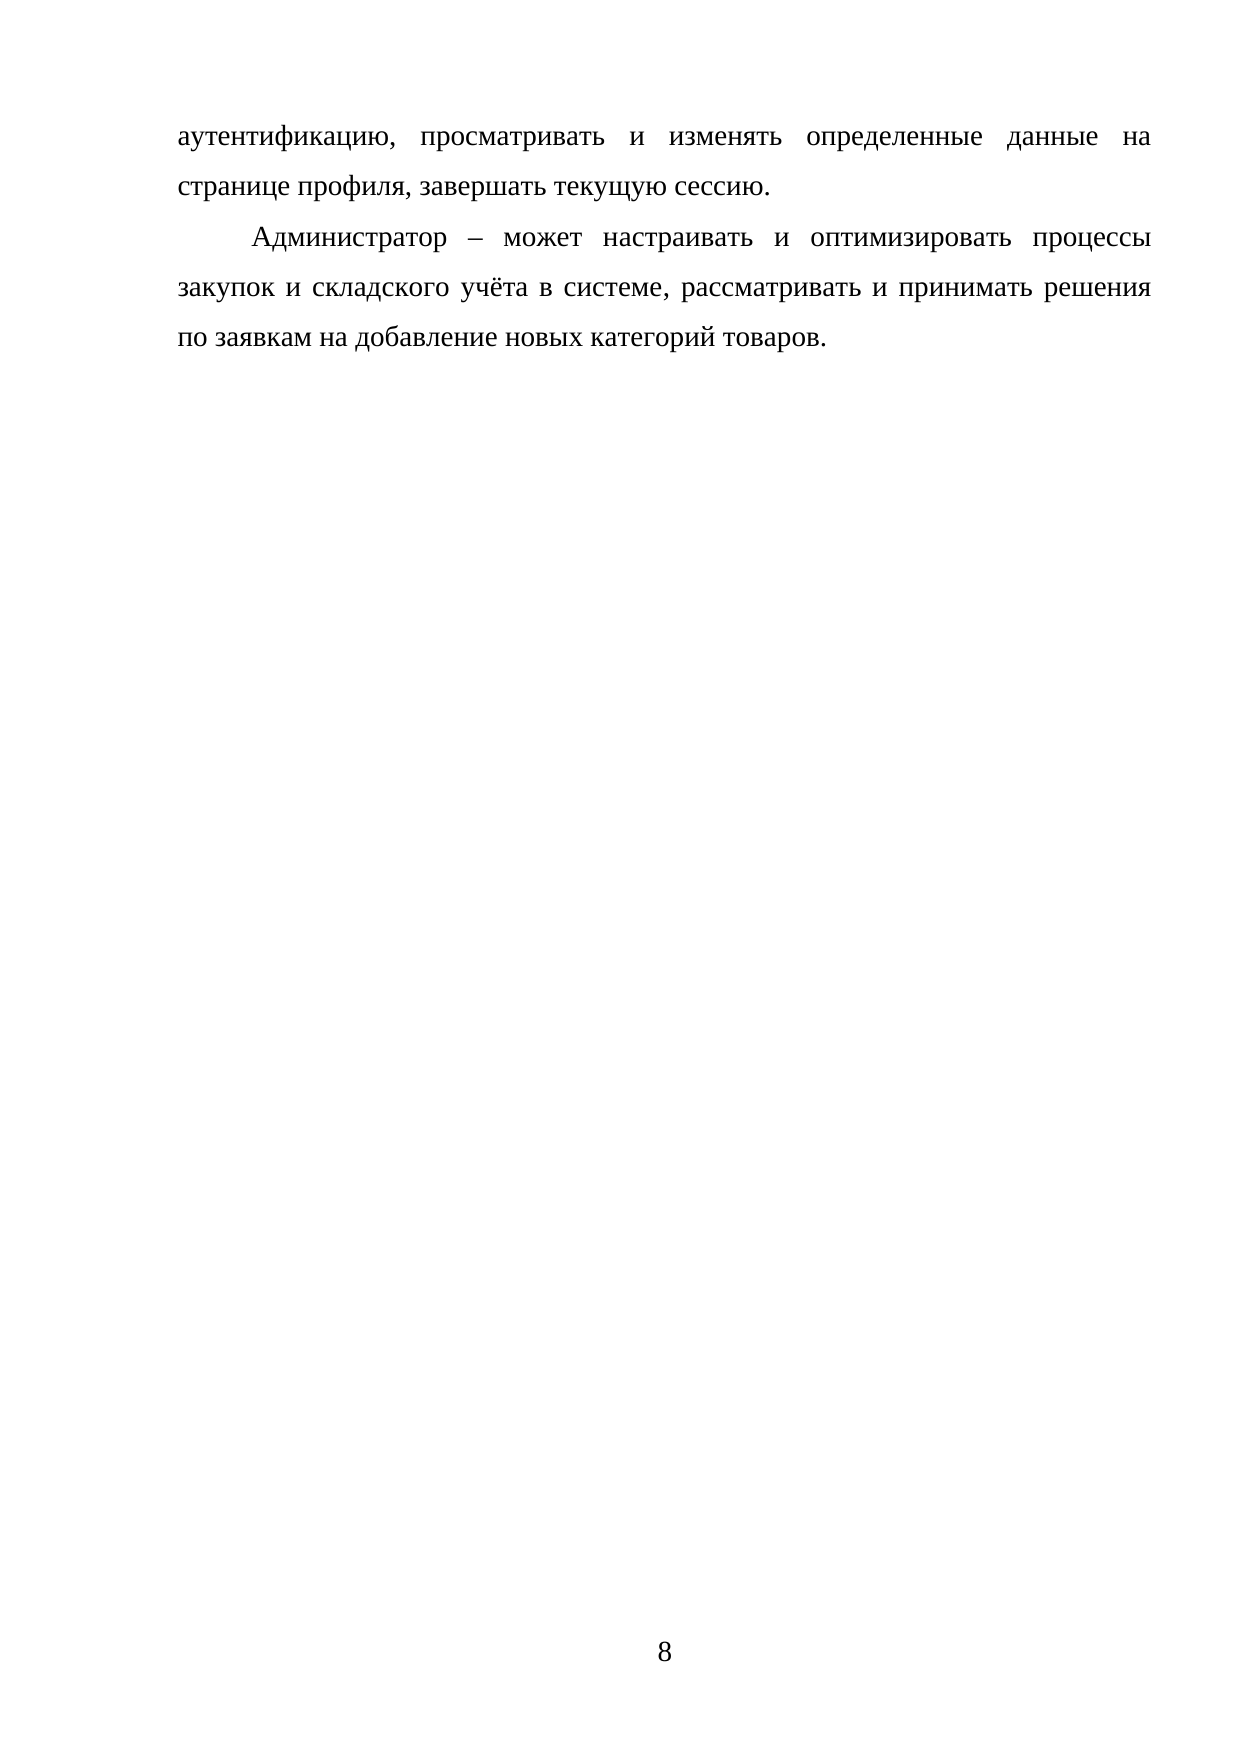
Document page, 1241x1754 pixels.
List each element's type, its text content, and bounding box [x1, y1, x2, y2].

text Администратор – может настраивать и оптимизировать процессы закупок и складского учёта в системе, рассматривать и принимать решения по заявкам на добавление новых категорий товаров. [177, 219, 1152, 353]
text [177, 118, 1152, 202]
